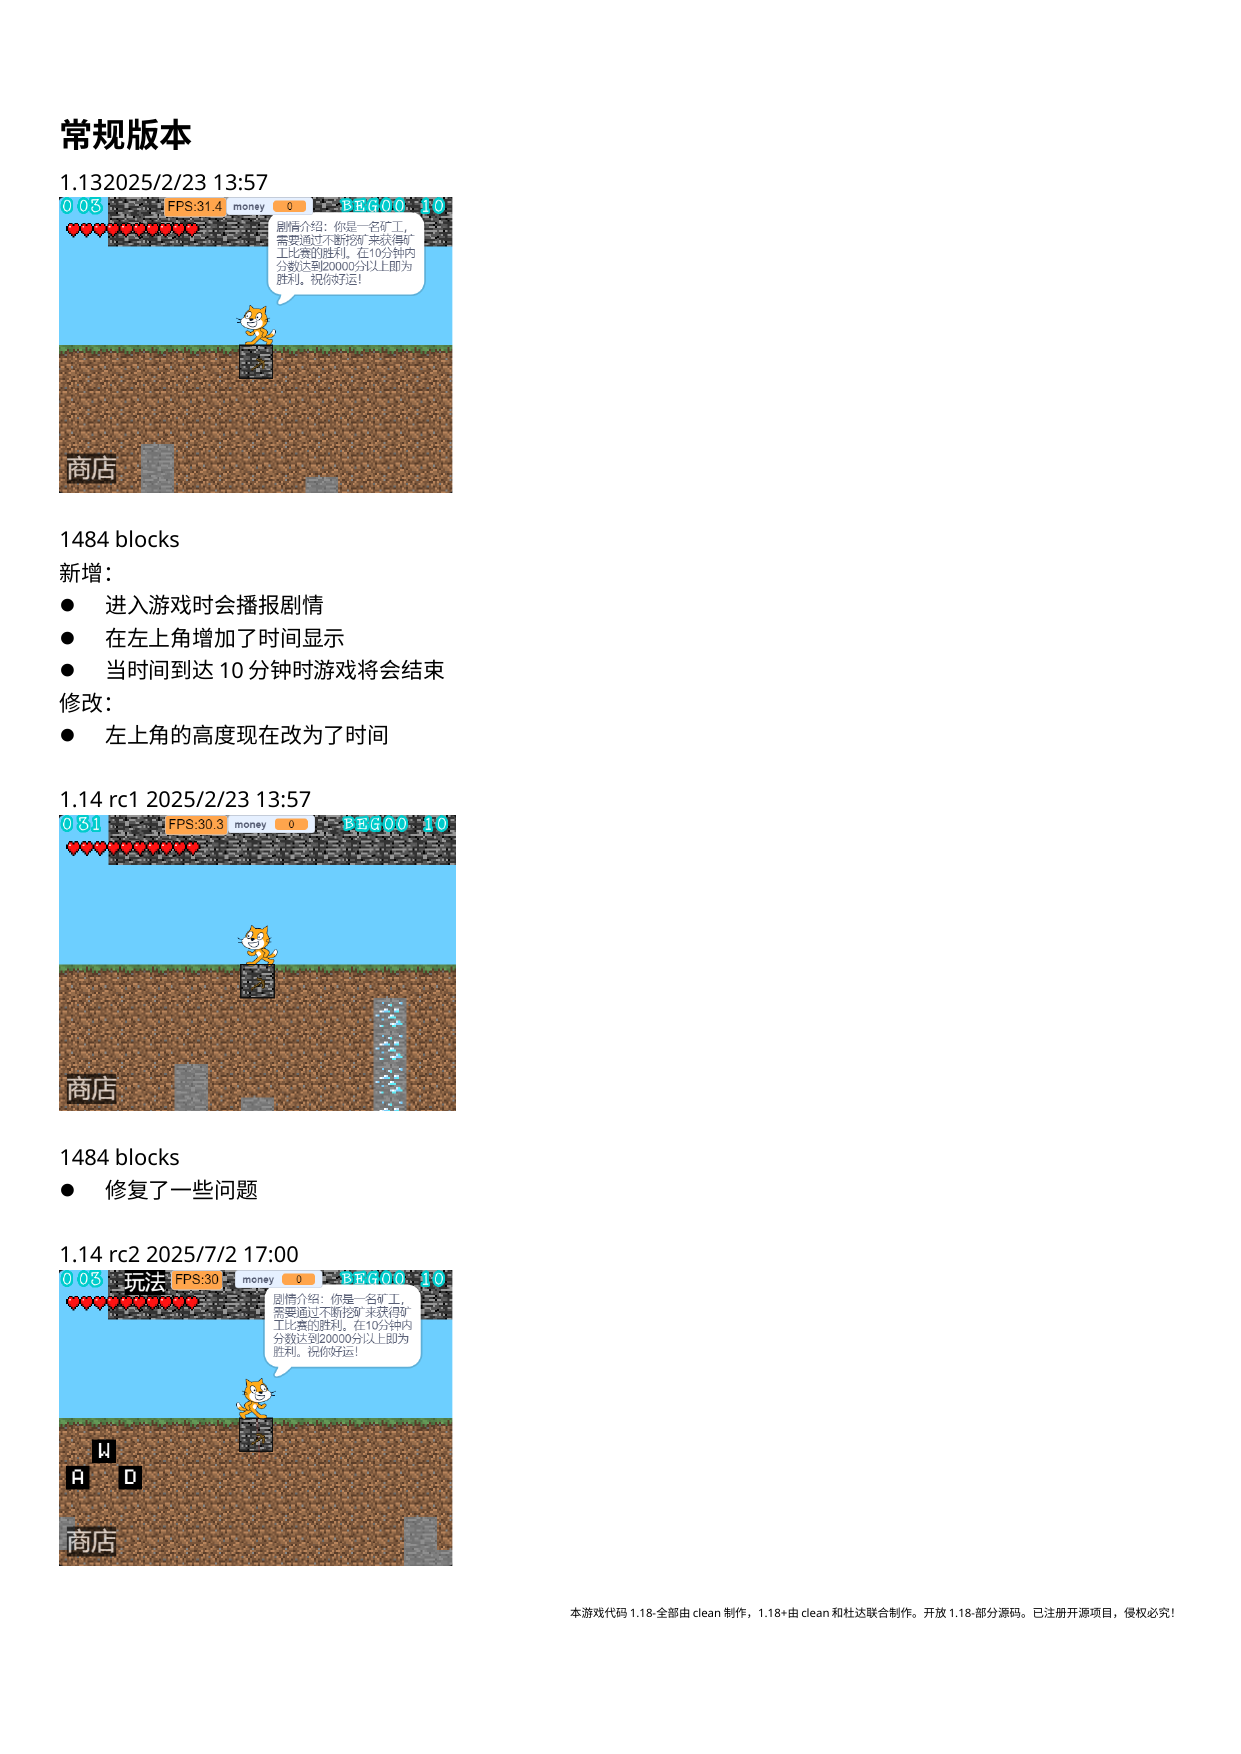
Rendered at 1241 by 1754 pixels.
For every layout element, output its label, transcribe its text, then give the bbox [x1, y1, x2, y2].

list 2025/2/23 13:57 [59, 165, 1181, 198]
list 进入游戏时会播报剧情 [59, 588, 1181, 620]
list 左上角的高度现在改为了时间 [59, 718, 1181, 750]
list 在左上角增加了时间显示 [59, 620, 1181, 653]
list rc2 2025/7/2 17:00 [59, 1238, 1181, 1270]
picture [59, 1270, 453, 1566]
list 当时间到达10分钟时游戏将会结束 [59, 653, 1181, 685]
text 1484 blocks [59, 523, 1181, 555]
picture [59, 815, 456, 1111]
picture [59, 197, 453, 493]
text 新增： [59, 555, 1181, 588]
text 1484 blocks [59, 1140, 1181, 1173]
list 修复了一些问题 [59, 1173, 1181, 1205]
list rc1 2025/2/23 13:57 [59, 783, 1181, 815]
text 修改： [59, 685, 1181, 718]
text 常规版本 [59, 100, 1181, 165]
